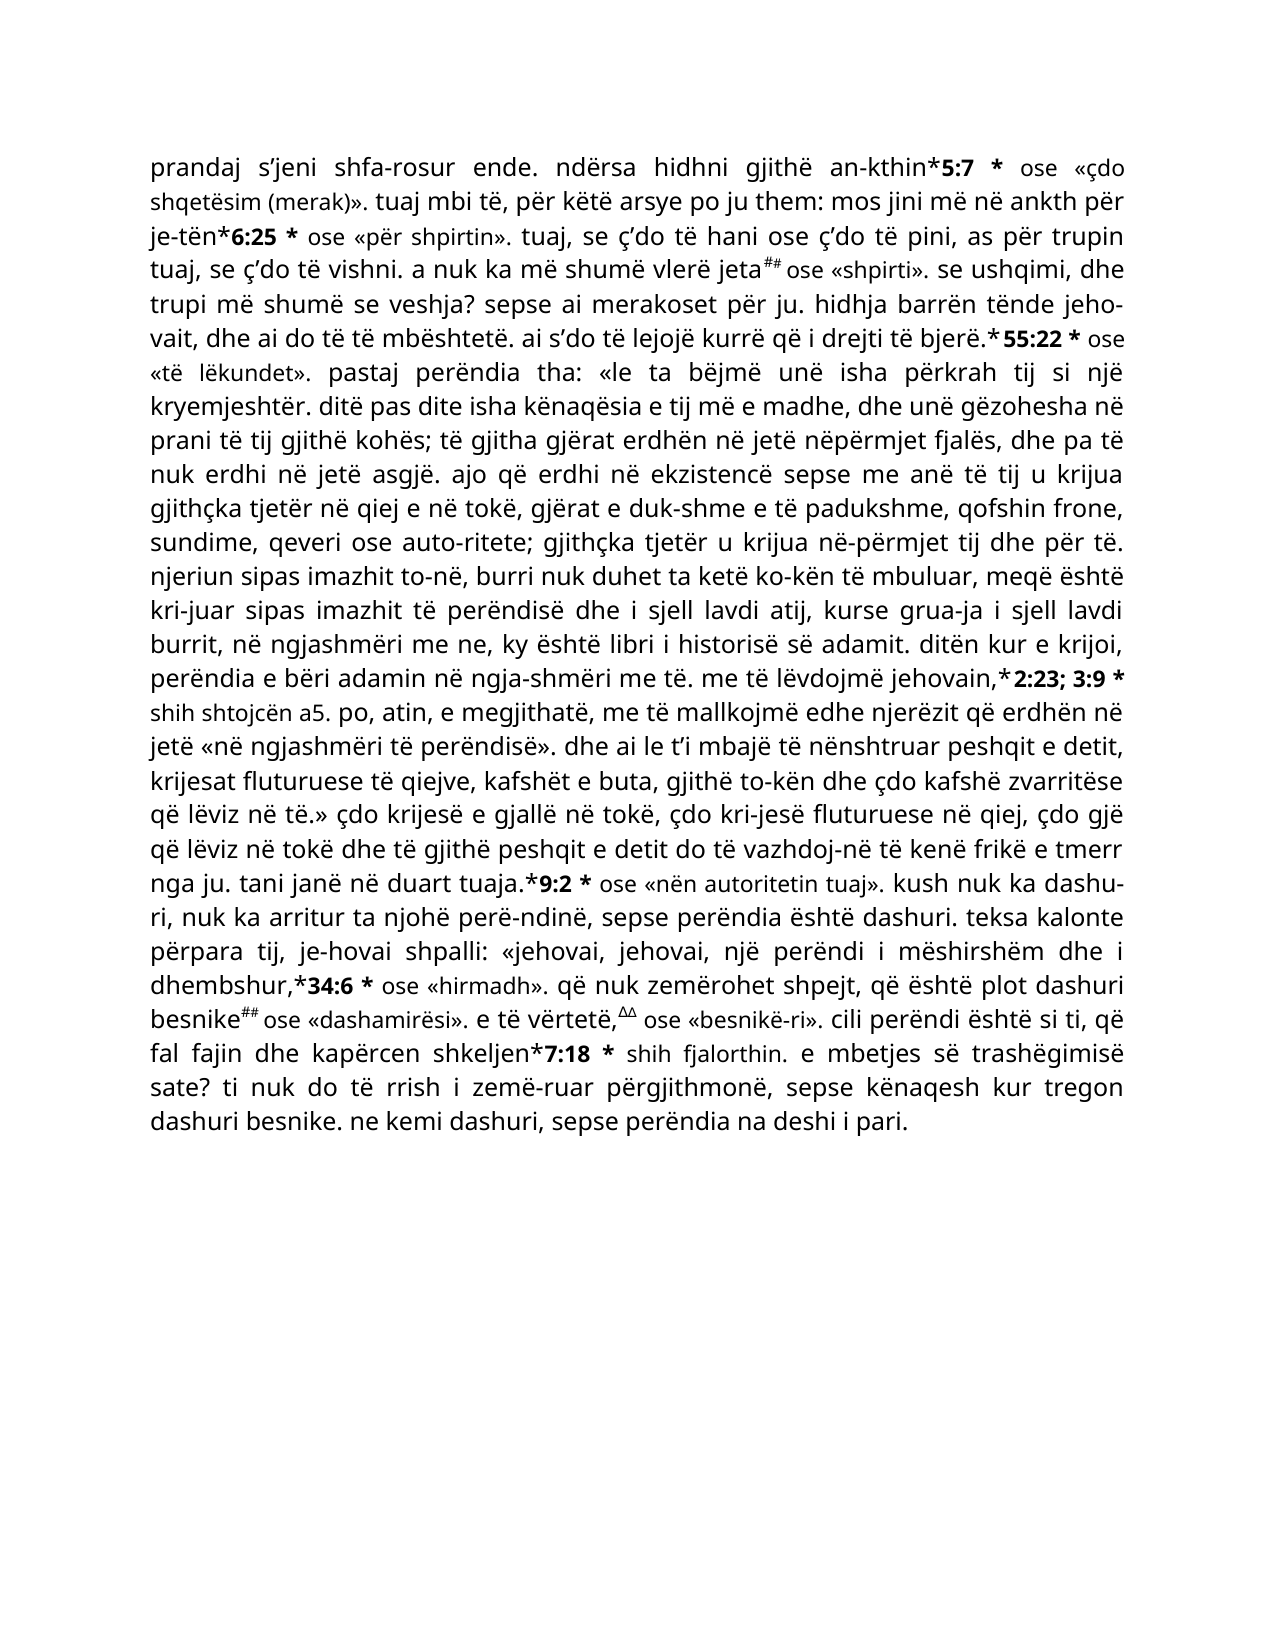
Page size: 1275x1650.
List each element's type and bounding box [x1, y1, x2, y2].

text [150, 150, 1125, 1138]
